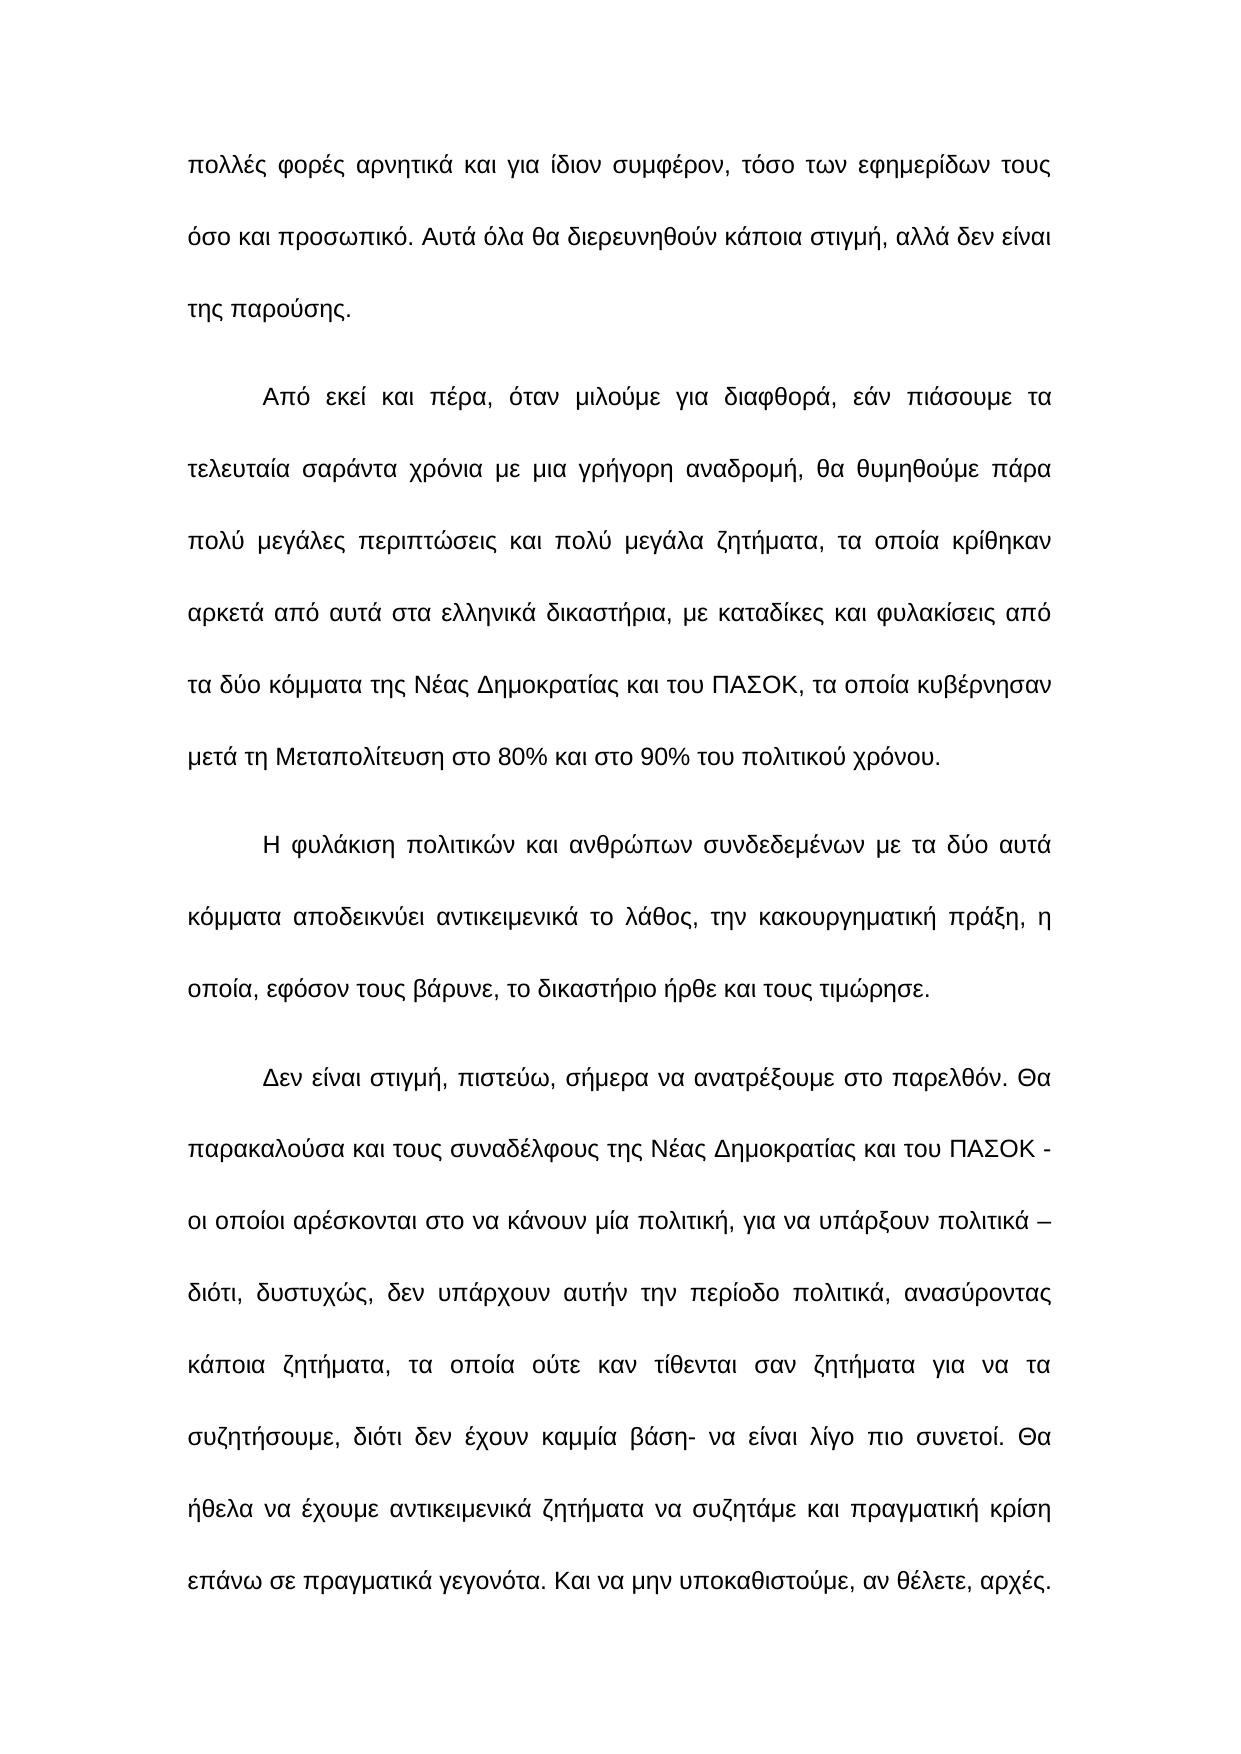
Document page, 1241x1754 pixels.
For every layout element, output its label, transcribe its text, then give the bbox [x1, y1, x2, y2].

text Από εκεί και πέρα, όταν μιλούμε για διαφθορά, εάν πιάσουμε τα τελευταία σαράντα χρόνια με μια γρήγορη αναδρομή, θα θυμηθούμε πάρα πολύ μεγάλες περιπτώσεις και πολύ μεγάλα ζητήματα, τα οποία κρίθηκαν αρκετά από αυτά στα ελληνικά δικαστήρια, με καταδίκες και φυλακίσεις από τα δύο κόμματα της Νέας Δημοκρατίας και του ΠΑΣΟΚ, τα οποία κυβέρνησαν μετά τη Mεταπολίτευση στο 80% και στο 90% του πολιτικού χρόνου. [187, 382, 1053, 770]
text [187, 150, 1053, 322]
text Η φυλάκιση πολιτικών και ανθρώπων συνδεδεμένων με τα δύο αυτά κόμματα αποδεικνύει αντικειμενικά το λάθος, την κακουργηματική πράξη, η οποία, εφόσον τους βάρυνε, το δικαστήριο ήρθε και τους τιμώρησε. [187, 830, 1053, 1003]
text Δεν είναι στιγμή, πιστεύω, σήμερα να ανατρέξουμε στο παρελθόν. Θα παρακαλούσα και τους συναδέλφους της Νέας Δημοκρατίας και του ΠΑΣΟΚ -οι οποίοι αρέσκονται στο να κάνουν μία πολιτική, για να υπάρξουν πολιτικά –διότι, δυστυχώς, δεν υπάρχουν αυτήν την περίοδο πολιτικά, ανασύροντας κάποια ζητήματα, τα οποία ούτε καν τίθενται σαν ζητήματα για να τα συζητήσουμε, διότι δεν έχουν καμμία βάση- να είναι λίγο πιο συνετοί. Θα ήθελα να έχουμε αντικειμενικά ζητήματα να συζητάμε και πραγματική κρίση επάνω σε πραγματικά γεγονότα. Και να μην υποκαθιστούμε, αν θέλετε, αρχές. [187, 1062, 1053, 1594]
